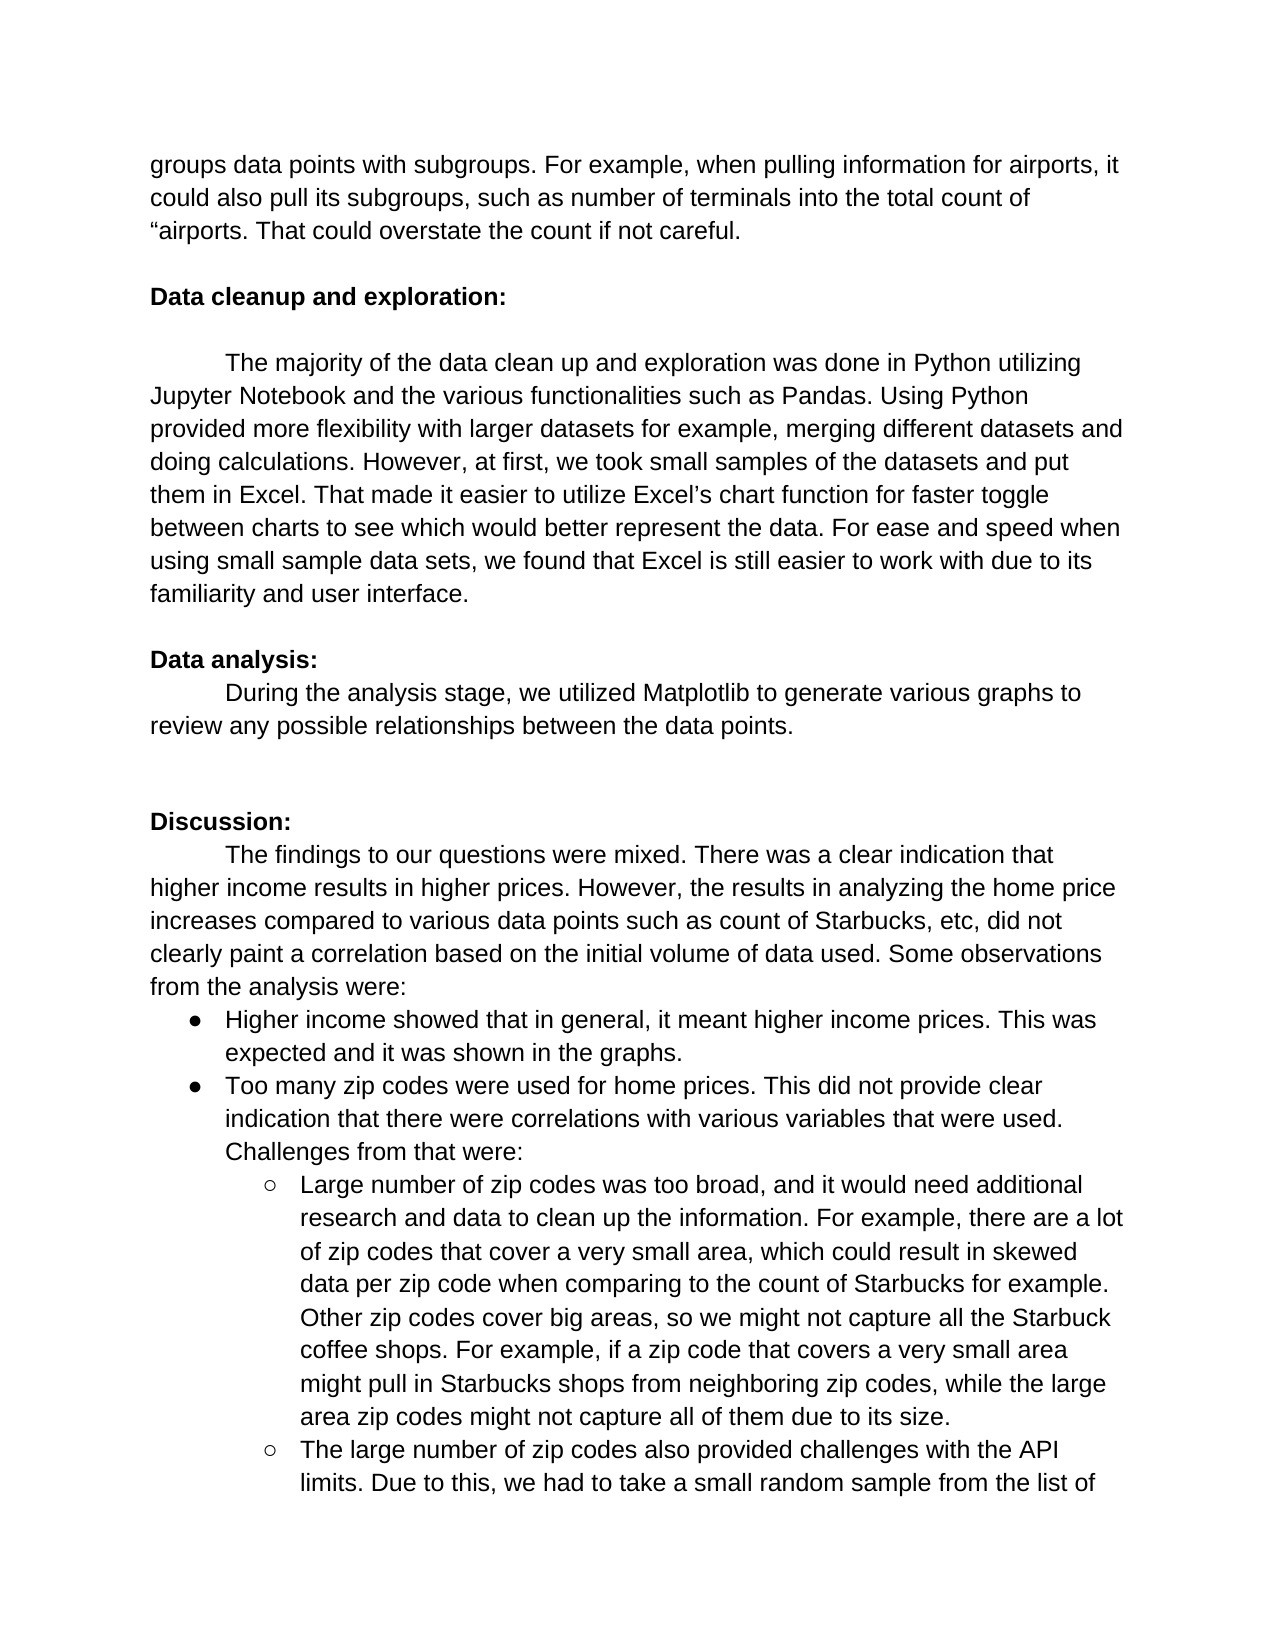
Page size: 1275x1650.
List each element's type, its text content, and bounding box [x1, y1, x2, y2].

text Discussion: [150, 807, 1125, 836]
list Higher income showed that in general, it meant higher income prices. This was expected and it was shown in the graphs. [187, 1005, 1125, 1067]
text The majority of the data clean up and exploration was done in Python utilizing Jupyter Notebook and the various functionalities such as Pandas. Using Python provided more flexibility with larger datasets for example, merging different datasets and doing calculations. However, at first, we took small samples of the datasets and put them in Excel. That made it easier to utilize Excel’s chart function for faster toggle between charts to see which would better represent the data. For ease and speed when using small sample data sets, we found that Excel is still easier to work with due to its familiarity and user interface. [150, 348, 1125, 608]
list Too many zip codes were used for home prices. This did not provide clear indication that there were correlations with various variables that were used. Challenges from that were: [187, 1071, 1125, 1166]
text The findings to our questions were mixed. There was a clear indication that higher income results in higher prices. However, the results in analyzing the home price increases compared to various data points such as count of Starbucks, etc, did not clearly paint a correlation based on the initial volume of data used. Some observations from the analysis were: [150, 840, 1125, 1001]
text During the analysis stage, we utilized Matplotlib to generate various graphs to review any possible relationships between the data points. [150, 678, 1125, 770]
text Data analysis: [150, 645, 1125, 674]
text Data cleanup and exploration: [150, 282, 1125, 311]
